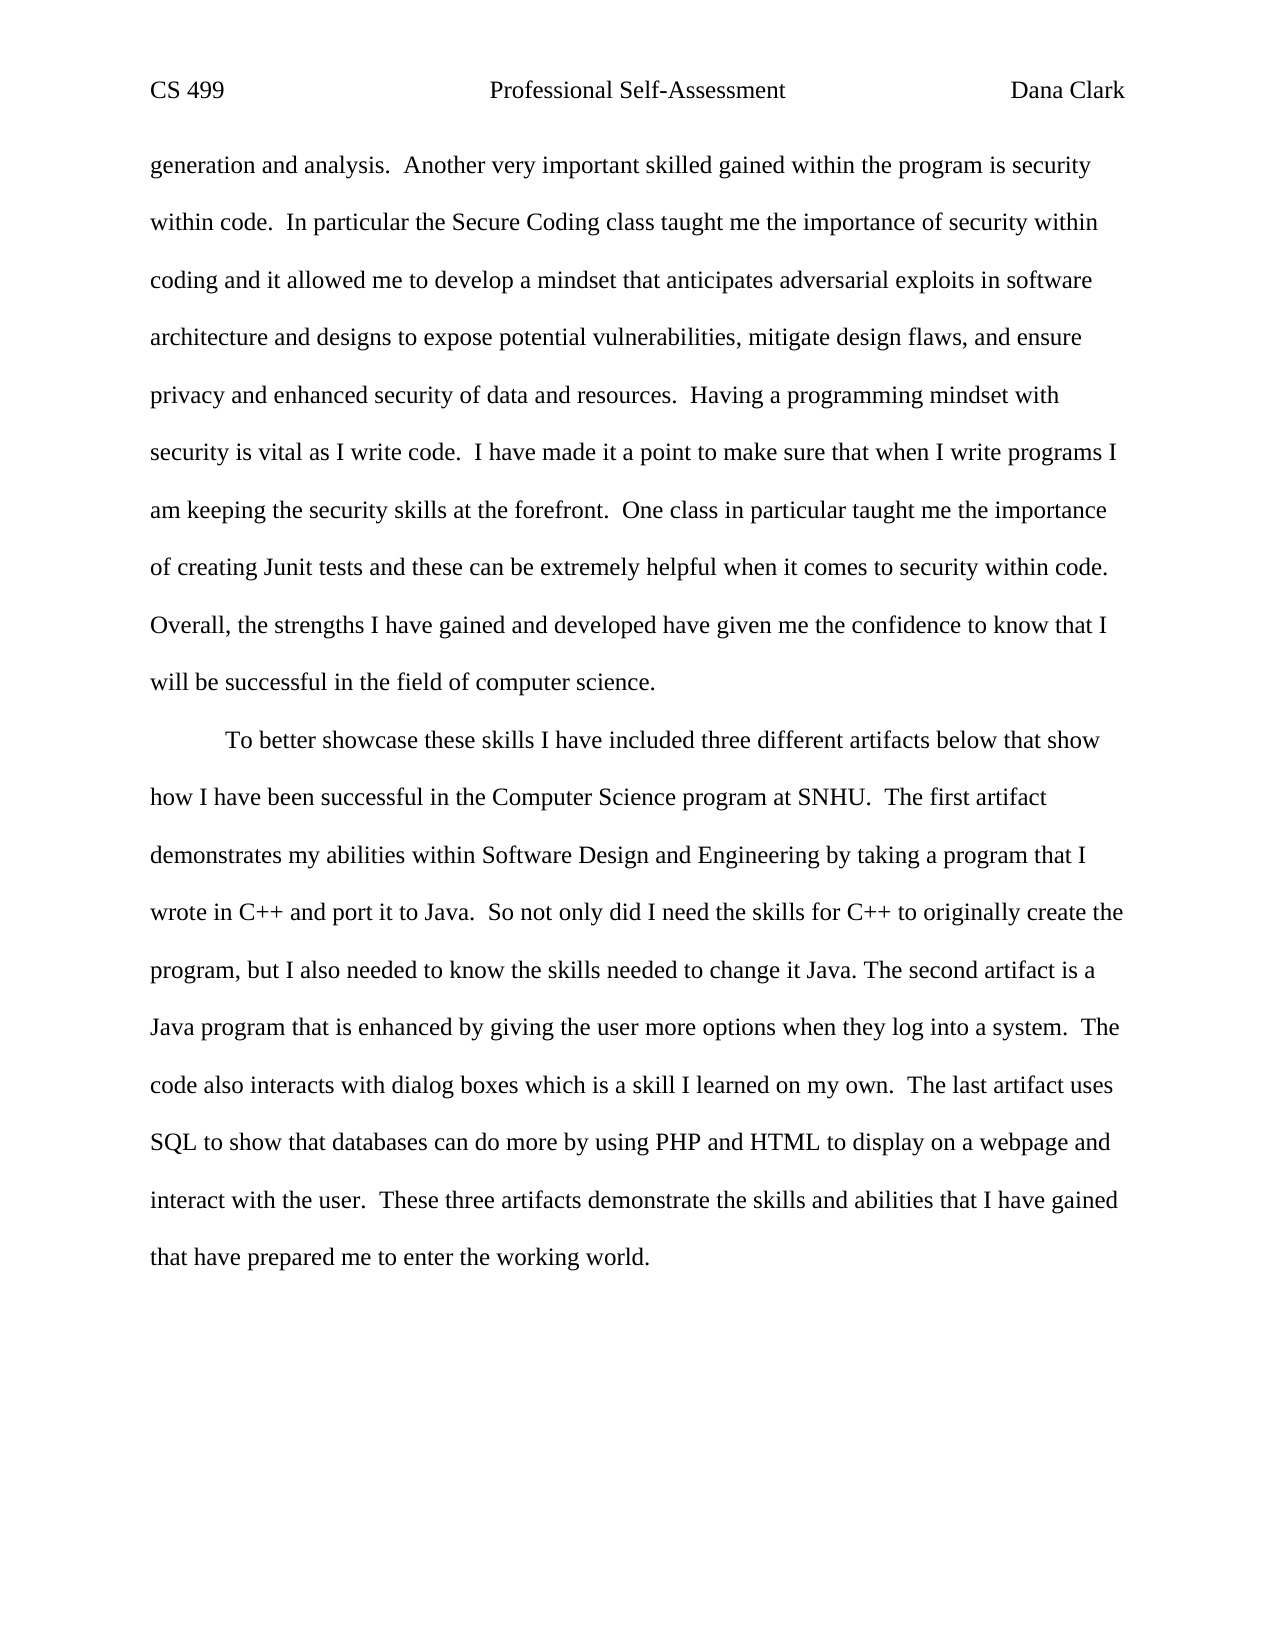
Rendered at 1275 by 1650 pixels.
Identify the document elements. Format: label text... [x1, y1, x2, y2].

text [150, 150, 1125, 696]
text To better showcase these skills I have included three different artifacts below that show how I have been successful in the Computer Science program at SNHU. The first artifact demonstrates my abilities within Software Design and Engineering by taking a program that I wrote in C++ and port it to Java. So not only did I need the skills for C++ to originally create the program, but I also needed to know the skills needed to change it Java. The second artifact is a Java program that is enhanced by giving the user more options when they log into a system. The code also interacts with dialog boxes which is a skill I learned on my own. The last artifact uses SQL to show that databases can do more by using PHP and HTML to display on a webpage and interact with the user. These three artifacts demonstrate the skills and abilities that I have gained that have prepared me to enter the working world. [150, 725, 1125, 1271]
